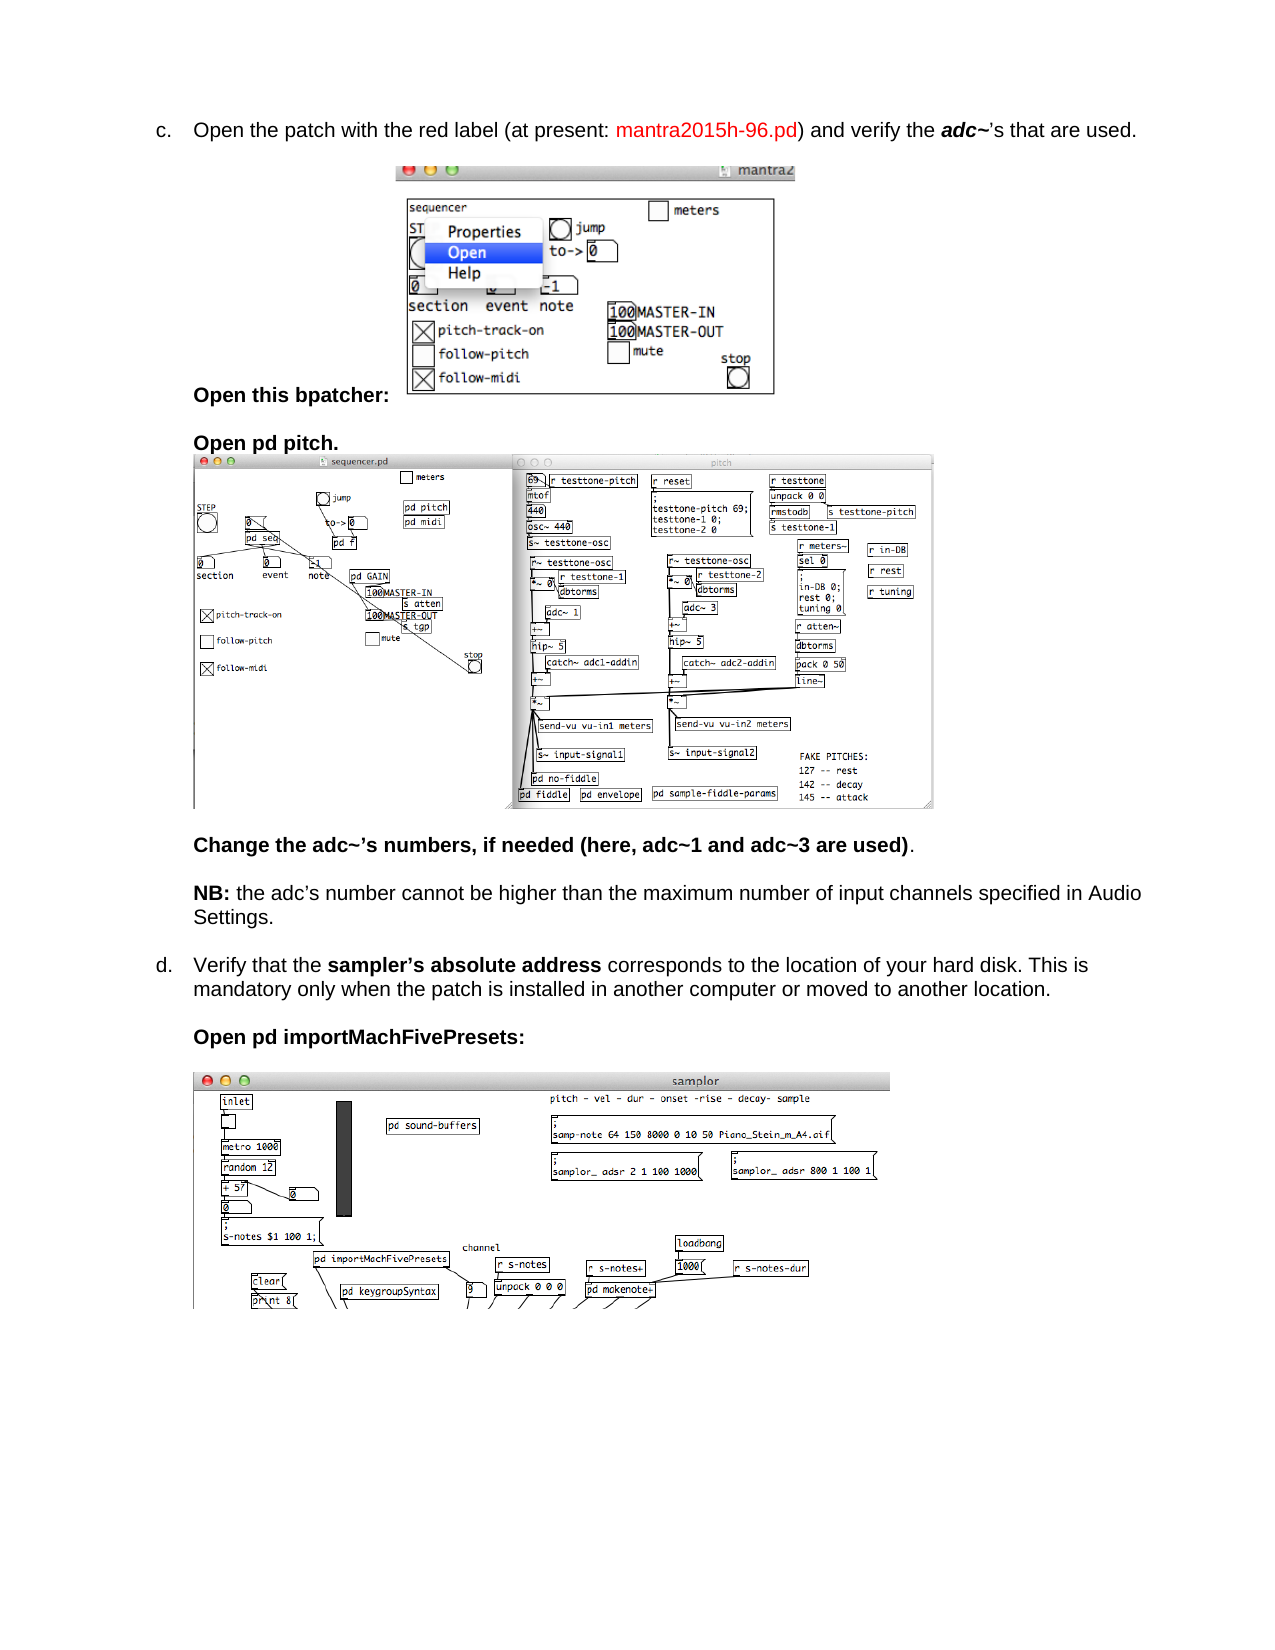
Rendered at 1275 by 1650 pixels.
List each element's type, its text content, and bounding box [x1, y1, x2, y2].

list Change the adc~’s numbers, if needed (here, adc~1 and adc~3 are used). [193, 833, 1157, 857]
list Verify that the sampler’s absolute address corresponds to the location of your hard disk. This is mandatory only when the patch is installed in another computer or moved to another location. [156, 953, 1157, 1001]
picture [193, 454, 934, 809]
list Open pd importMachFivePresets: [193, 1024, 1157, 1048]
list Open pd pitch. [193, 431, 1157, 454]
list Open the patch with the red label (at present: mantra2015h-96.pd) and verify the adc~’s that are used. [156, 118, 1157, 142]
list NB: the adc’s number cannot be higher than the maximum number of input channels specified in Audio Settings. [193, 881, 1157, 929]
picture [193, 1072, 890, 1309]
picture [395, 166, 796, 403]
